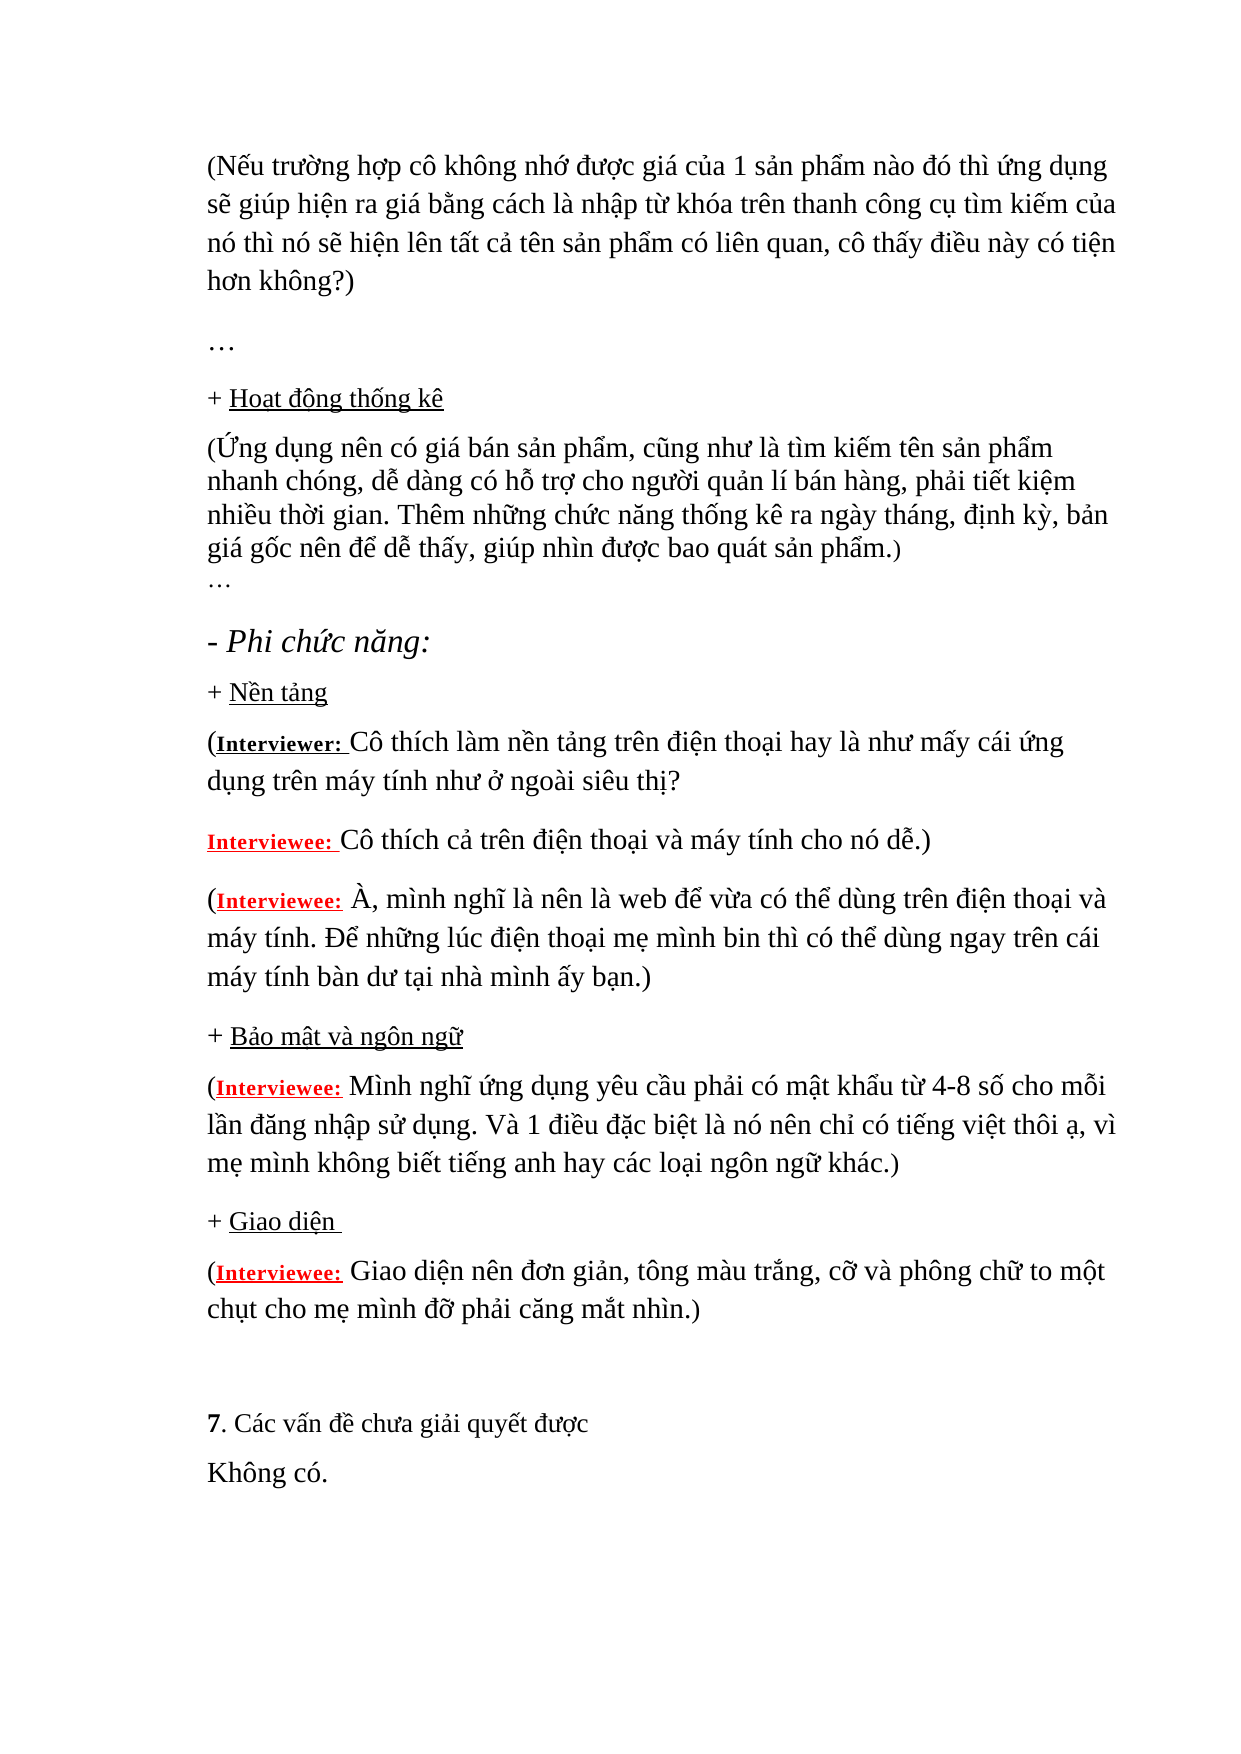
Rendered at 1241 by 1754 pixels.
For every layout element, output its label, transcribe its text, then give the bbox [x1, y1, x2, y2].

text (Interviewee: Giao diện nên đơn giản, tông màu trắng, cỡ và phông chữ to một chụt cho mẹ mình đỡ phải căng mắt nhìn.) [207, 1253, 1122, 1325]
text + Giao diện [207, 1205, 1122, 1236]
text (Nếu trường hợp cô không nhớ được giá của 1 sản phẩm nào đó thì ứng dụng sẽ giúp hiện ra giá bằng cách là nhập từ khóa trên thanh công cụ tìm kiếm của nó thì nó sẽ hiện lên tất cả tên sản phẩm có liên quan, cô thấy điều này có tiện hơn không?) [207, 148, 1122, 297]
text - Phi chức năng: [207, 622, 1122, 660]
text Interviewee: Cô thích cả trên điện thoại và máy tính cho nó dễ.) [207, 822, 1122, 856]
text … [207, 323, 1122, 356]
text … [207, 564, 1122, 593]
text Không có. [207, 1455, 1122, 1488]
text (Interviewee: À, mình nghĩ là nên là web để vừa có thể dùng trên điện thoại và máy tính. Để những lúc điện thoại mẹ mình bin thì có thể dùng ngay trên cái máy tính bàn dư tại nhà mình ấy bạn.) [207, 882, 1122, 992]
text + Nền tảng [207, 677, 1122, 708]
text + Bảo mật và ngôn ngữ [207, 1018, 1122, 1052]
text (Interviewee: Mình nghĩ ứng dụng yêu cầu phải có mật khẩu từ 4-8 số cho mỗi lần đăng nhập sử dụng. Và 1 điều đặc biệt là nó nên chỉ có tiếng việt thôi ạ, vì mẹ mình không biết tiếng anh hay các loại ngôn ngữ khác.) [207, 1068, 1122, 1179]
text (Interviewer: Cô thích làm nền tảng trên điện thoại hay là như mấy cái ứng dụng trên máy tính như ở ngoài siêu thị? [207, 724, 1122, 796]
text + Hoạt động thống kê [207, 382, 1122, 413]
text 7. Các vấn đề chưa giải quyết được [207, 1407, 1122, 1438]
text (Ứng dụng nên có giá bán sản phẩm, cũng như là tìm kiếm tên sản phẩm nhanh chóng, dễ dàng có hỗ trợ cho người quản lí bán hàng, phải tiết kiệm nhiều thời gian. Thêm những chức năng thống kê ra ngày tháng, định kỳ, bản giá gốc nên để dễ thấy, giúp nhìn được bao quát sản phẩm.) [207, 430, 1122, 564]
